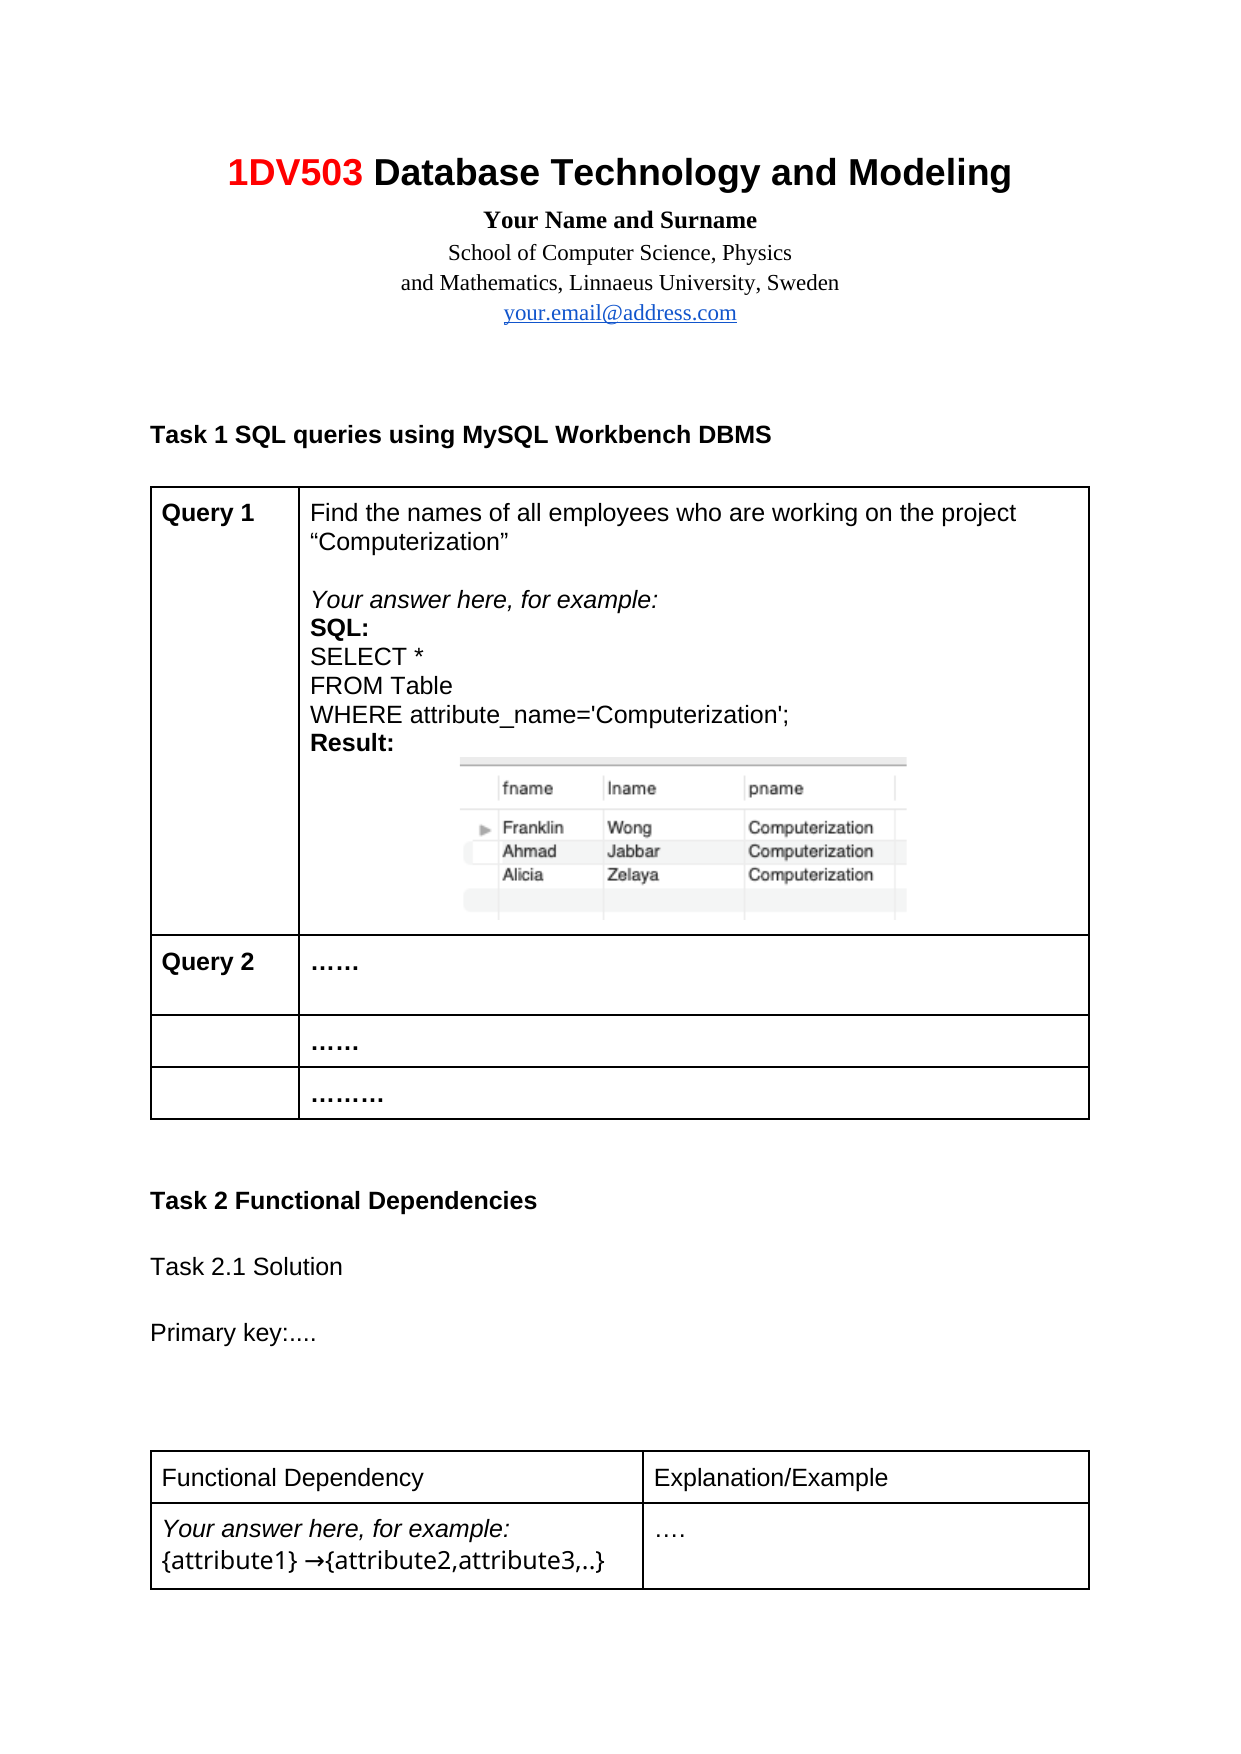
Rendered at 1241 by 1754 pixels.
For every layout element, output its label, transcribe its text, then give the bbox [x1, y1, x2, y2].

text ​​1DV503 Database Technology and Modeling [150, 150, 1090, 193]
table_cell …. [644, 1504, 1088, 1587]
text Task 2.1 Solution [150, 1252, 1090, 1281]
text Task 1 SQL queries using MySQL Workbench DBMS [150, 420, 1090, 449]
table_header Explanation/Example [644, 1452, 1088, 1502]
table_cell …… [300, 1016, 1088, 1066]
table_header Functional Dependency [152, 1452, 642, 1502]
table_cell [152, 1016, 298, 1066]
table_cell [152, 1068, 298, 1118]
table_header Query 1 [152, 488, 298, 934]
text School of Computer Science, Physics [150, 239, 1090, 265]
table_cell …… [300, 936, 1088, 1014]
text and Mathematics, Linnaeus University, Sweden [150, 269, 1090, 295]
table_cell ……… [300, 1068, 1088, 1118]
text Your Name and Surname [150, 206, 1090, 234]
table_cell Query 2 [152, 936, 298, 1014]
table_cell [152, 1504, 642, 1587]
text Primary key:.... [150, 1318, 1090, 1347]
text Task 2 Functional Dependencies [150, 1186, 1090, 1214]
text your.email@address.com [150, 299, 1090, 325]
table_header Find the names of all employees who are working on the project “Computerization” Your answer here, for example: SQL: SELECT * FROM Table WHERE attribute_name='Computerization'; Result: [300, 488, 1088, 934]
picture [459, 757, 907, 920]
